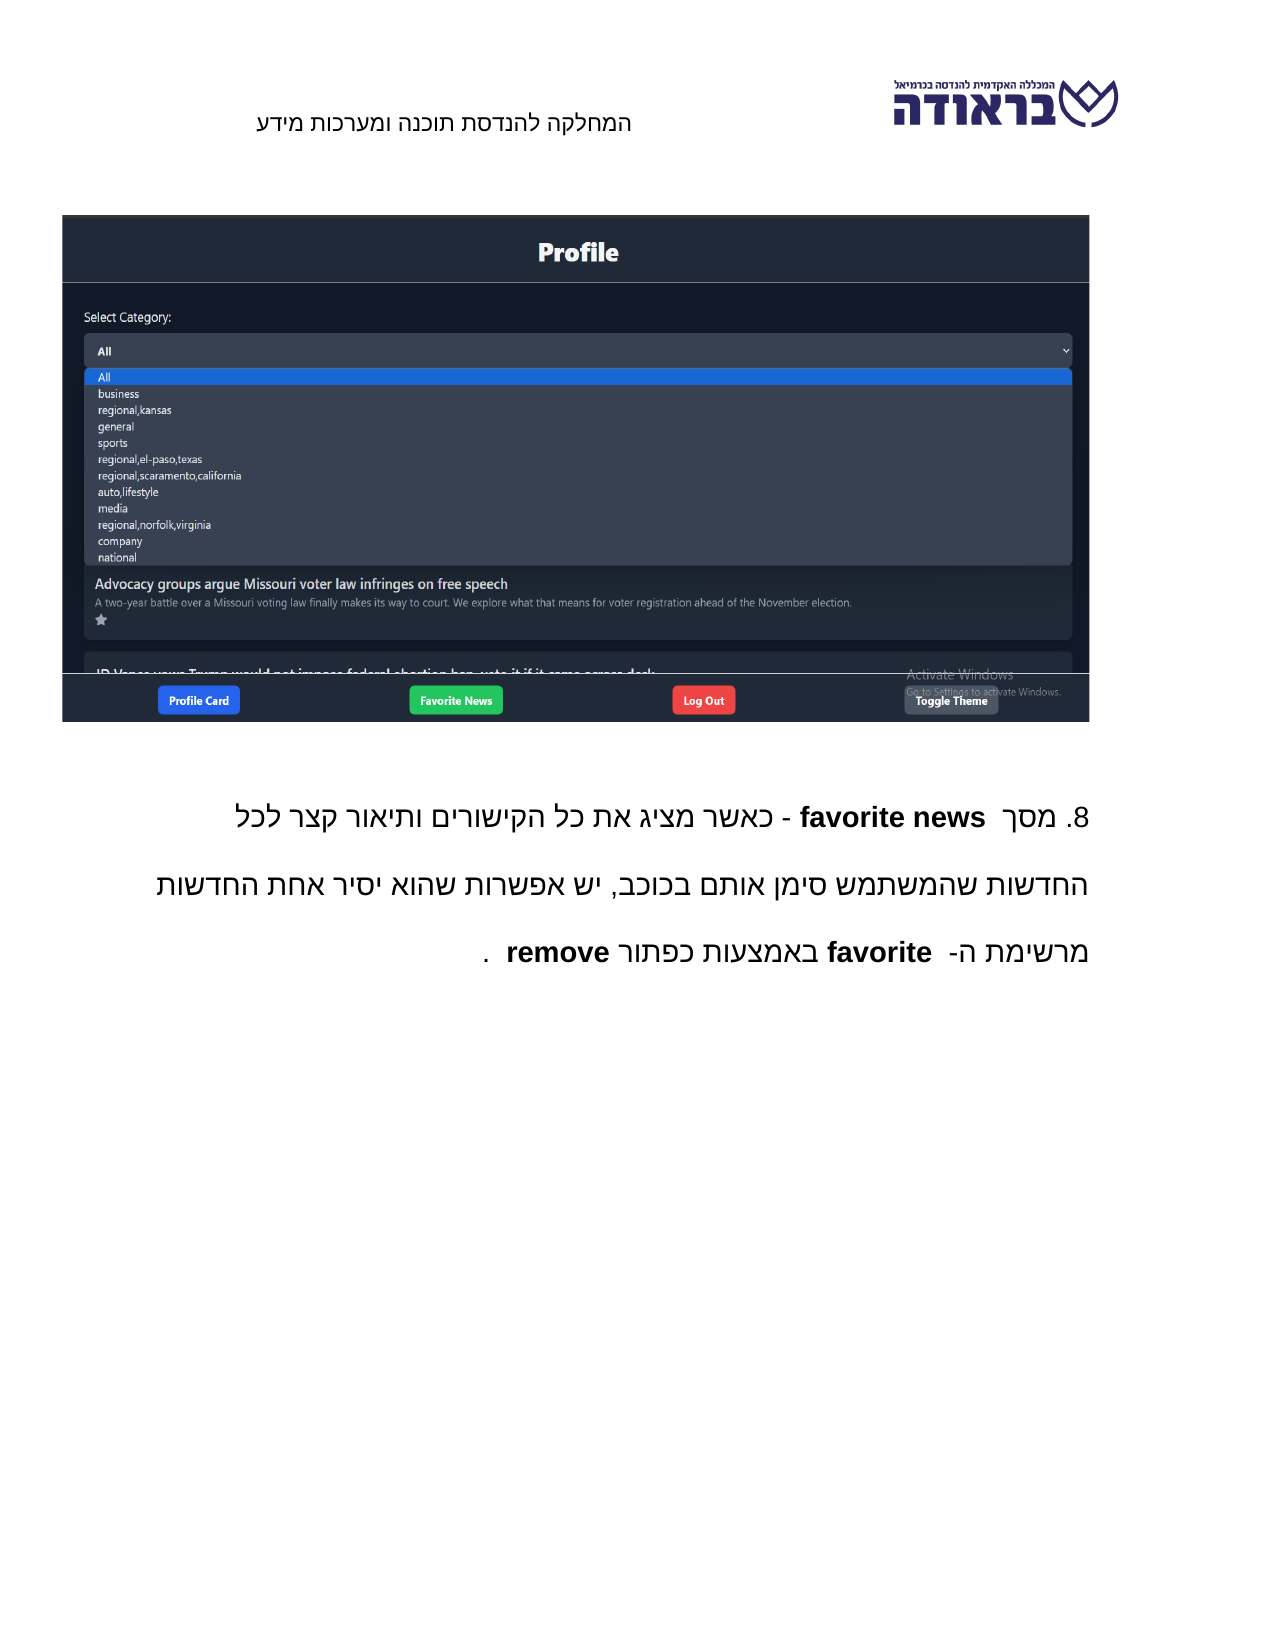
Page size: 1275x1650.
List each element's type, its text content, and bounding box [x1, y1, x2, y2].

text 8. מסך favorite news - כאשר מציג את כל הקישורים ותיאור קצר לכל החדשות שהמשתמש סימן אותם בכוכב, יש אפשרות שהוא יסיר אחת החדשות מרשימת ה- favorite באמצעות כפתור remove . [150, 801, 1089, 968]
picture [887, 75, 1125, 132]
picture [62, 215, 1090, 722]
